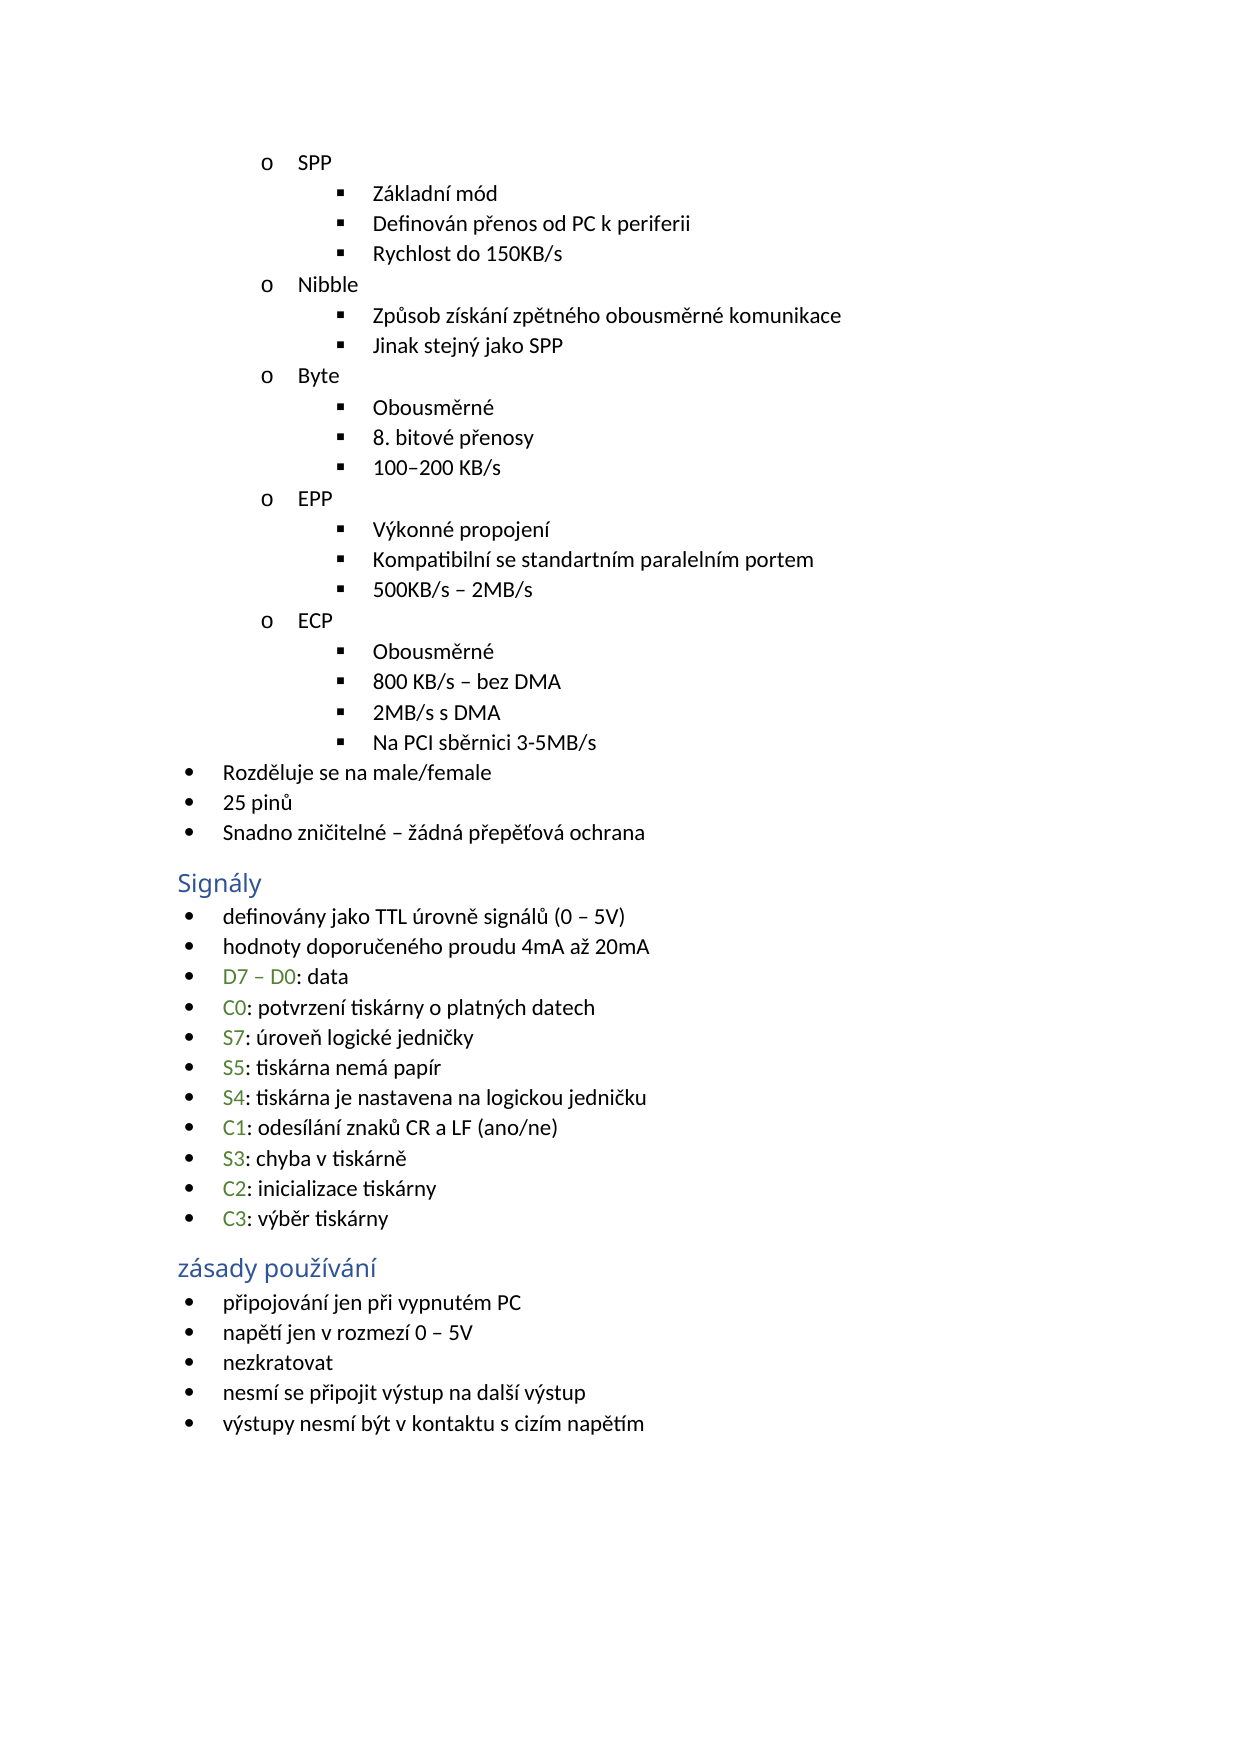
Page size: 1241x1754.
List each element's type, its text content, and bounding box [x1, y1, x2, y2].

list Rozděluje se na male/female [185, 758, 1093, 786]
list EPP [260, 484, 1093, 513]
list S4: tiskárna je nastavena na logickou jedničku [185, 1083, 1093, 1111]
list výstupy nesmí být v kontaktu s cizím napětím [185, 1409, 1093, 1437]
list C0: potvrzení tiskárny o platných datech [185, 993, 1093, 1021]
list nezkratovat [185, 1348, 1093, 1376]
list 25 pinů [185, 788, 1093, 816]
list ECP [260, 606, 1093, 635]
list Způsob získání zpětného obousměrné komunikace [335, 301, 1093, 329]
list 500KB/s – 2MB/s [335, 576, 1093, 603]
list Byte [260, 362, 1093, 391]
list 100–200 KB/s [335, 453, 1093, 481]
list S7: úroveň logické jedničky [185, 1023, 1093, 1051]
list nesmí se připojit výstup na další výstup [185, 1378, 1093, 1406]
list definovány jako TTL úrovně signálů (0 – 5V) [185, 902, 1093, 930]
list Snadno zničitelné – žádná přepěťová ochrana [185, 818, 1093, 846]
list C3: výběr tiskárny [185, 1204, 1093, 1232]
list Na PCI sběrnici 3-5MB/s [335, 728, 1093, 756]
list Obousměrné [335, 393, 1093, 421]
list napětí jen v rozmezí 0 – 5V [185, 1318, 1093, 1346]
subtitle Signály [177, 865, 1093, 899]
list Definován přenos od PC k periferii [335, 209, 1093, 237]
list Kompatibilní se standartním paralelním portem [335, 545, 1093, 573]
list S5: tiskárna nemá papír [185, 1053, 1093, 1081]
list D7 – D0: data [185, 962, 1093, 991]
list C1: odesílání znaků CR a LF (ano/ne) [185, 1113, 1093, 1142]
list Výkonné propojení [335, 515, 1093, 543]
list S3: chyba v tiskárně [185, 1144, 1093, 1172]
list SPP [260, 148, 1093, 177]
list Základní mód [335, 179, 1093, 207]
list Nibble [260, 270, 1093, 299]
list 800 KB/s – bez DMA [335, 667, 1093, 695]
list C2: inicializace tiskárny [185, 1174, 1093, 1202]
list Jinak stejný jako SPP [335, 331, 1093, 359]
list Obousměrné [335, 637, 1093, 665]
list Rychlost do 150KB/s [335, 239, 1093, 267]
list 2MB/s s DMA [335, 698, 1093, 726]
subtitle zásady používání [177, 1251, 1093, 1285]
list připojování jen při vypnutém PC [185, 1288, 1093, 1316]
list hodnoty doporučeného proudu 4mA až 20mA [185, 932, 1093, 960]
list 8. bitové přenosy [335, 423, 1093, 451]
